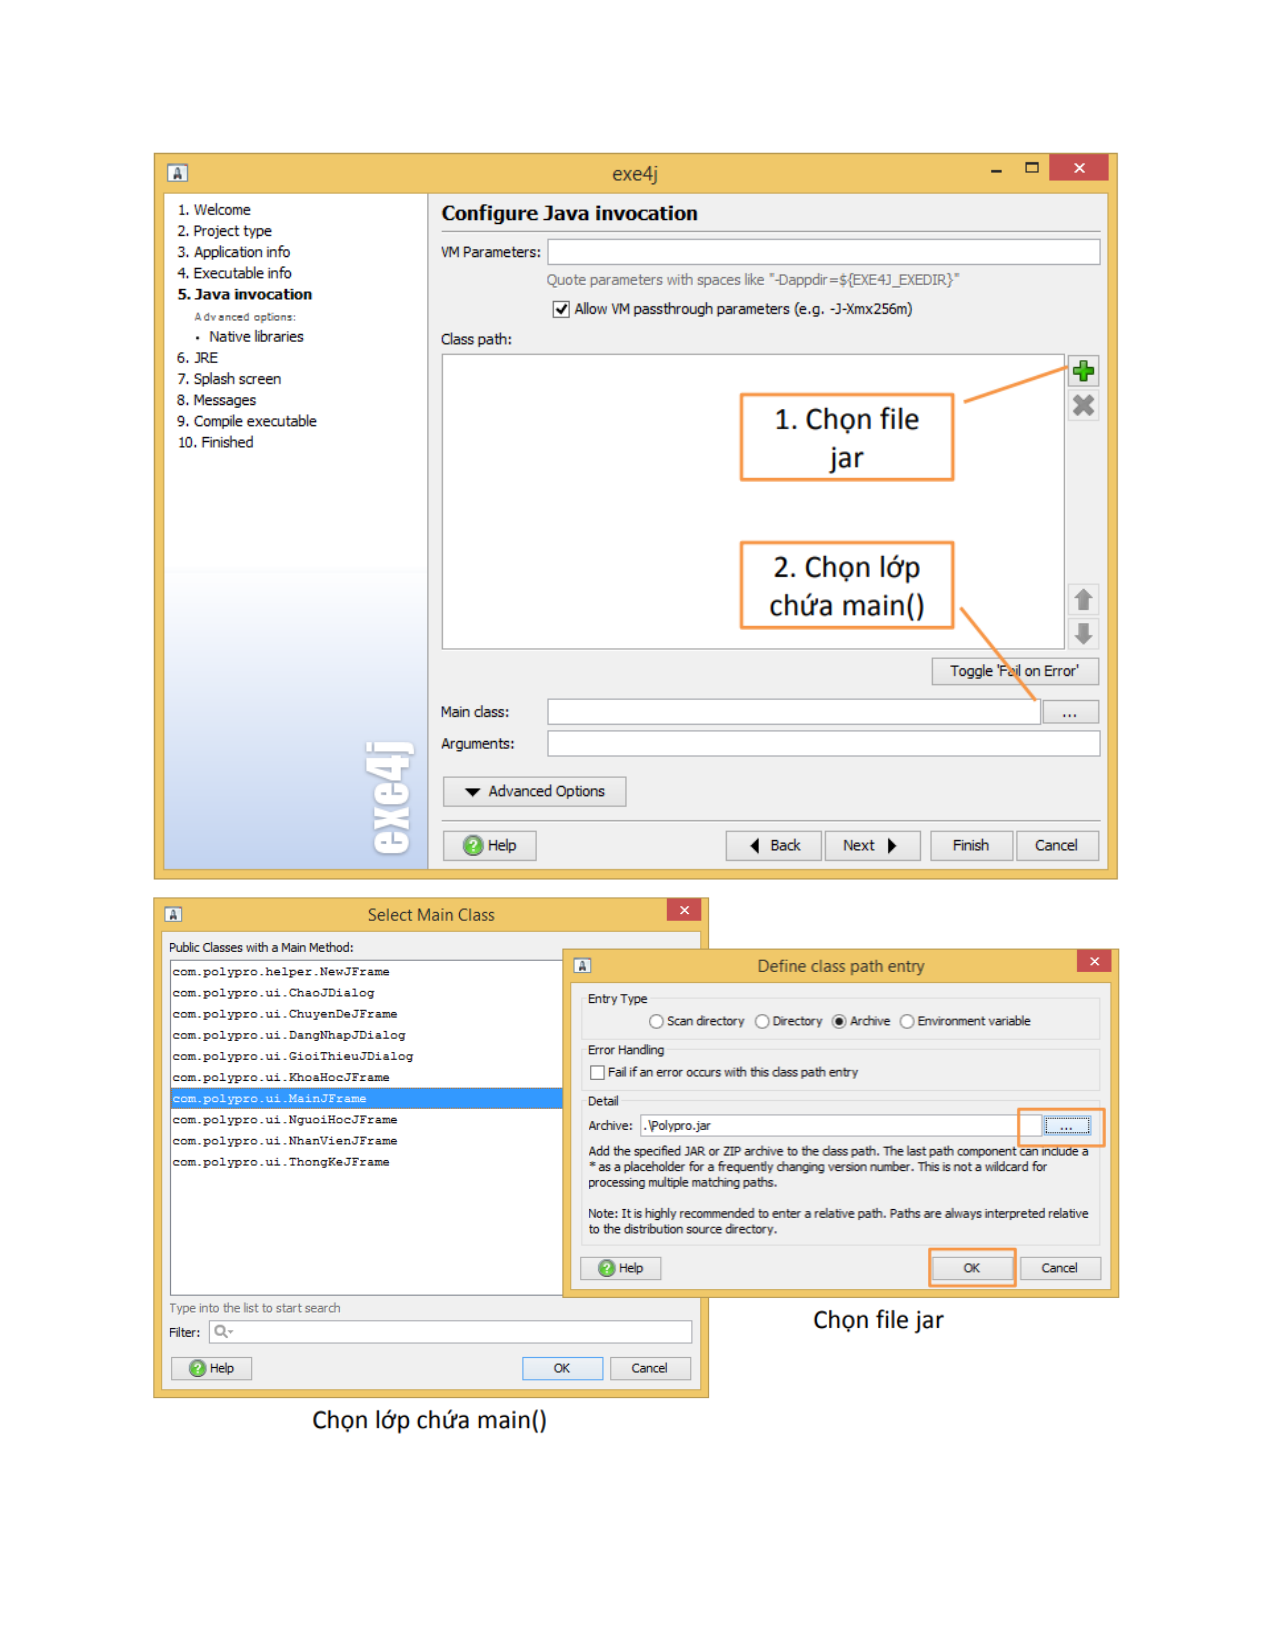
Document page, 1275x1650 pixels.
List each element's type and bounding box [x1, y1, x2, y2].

picture [150, 150, 1125, 885]
picture [150, 893, 1125, 1436]
